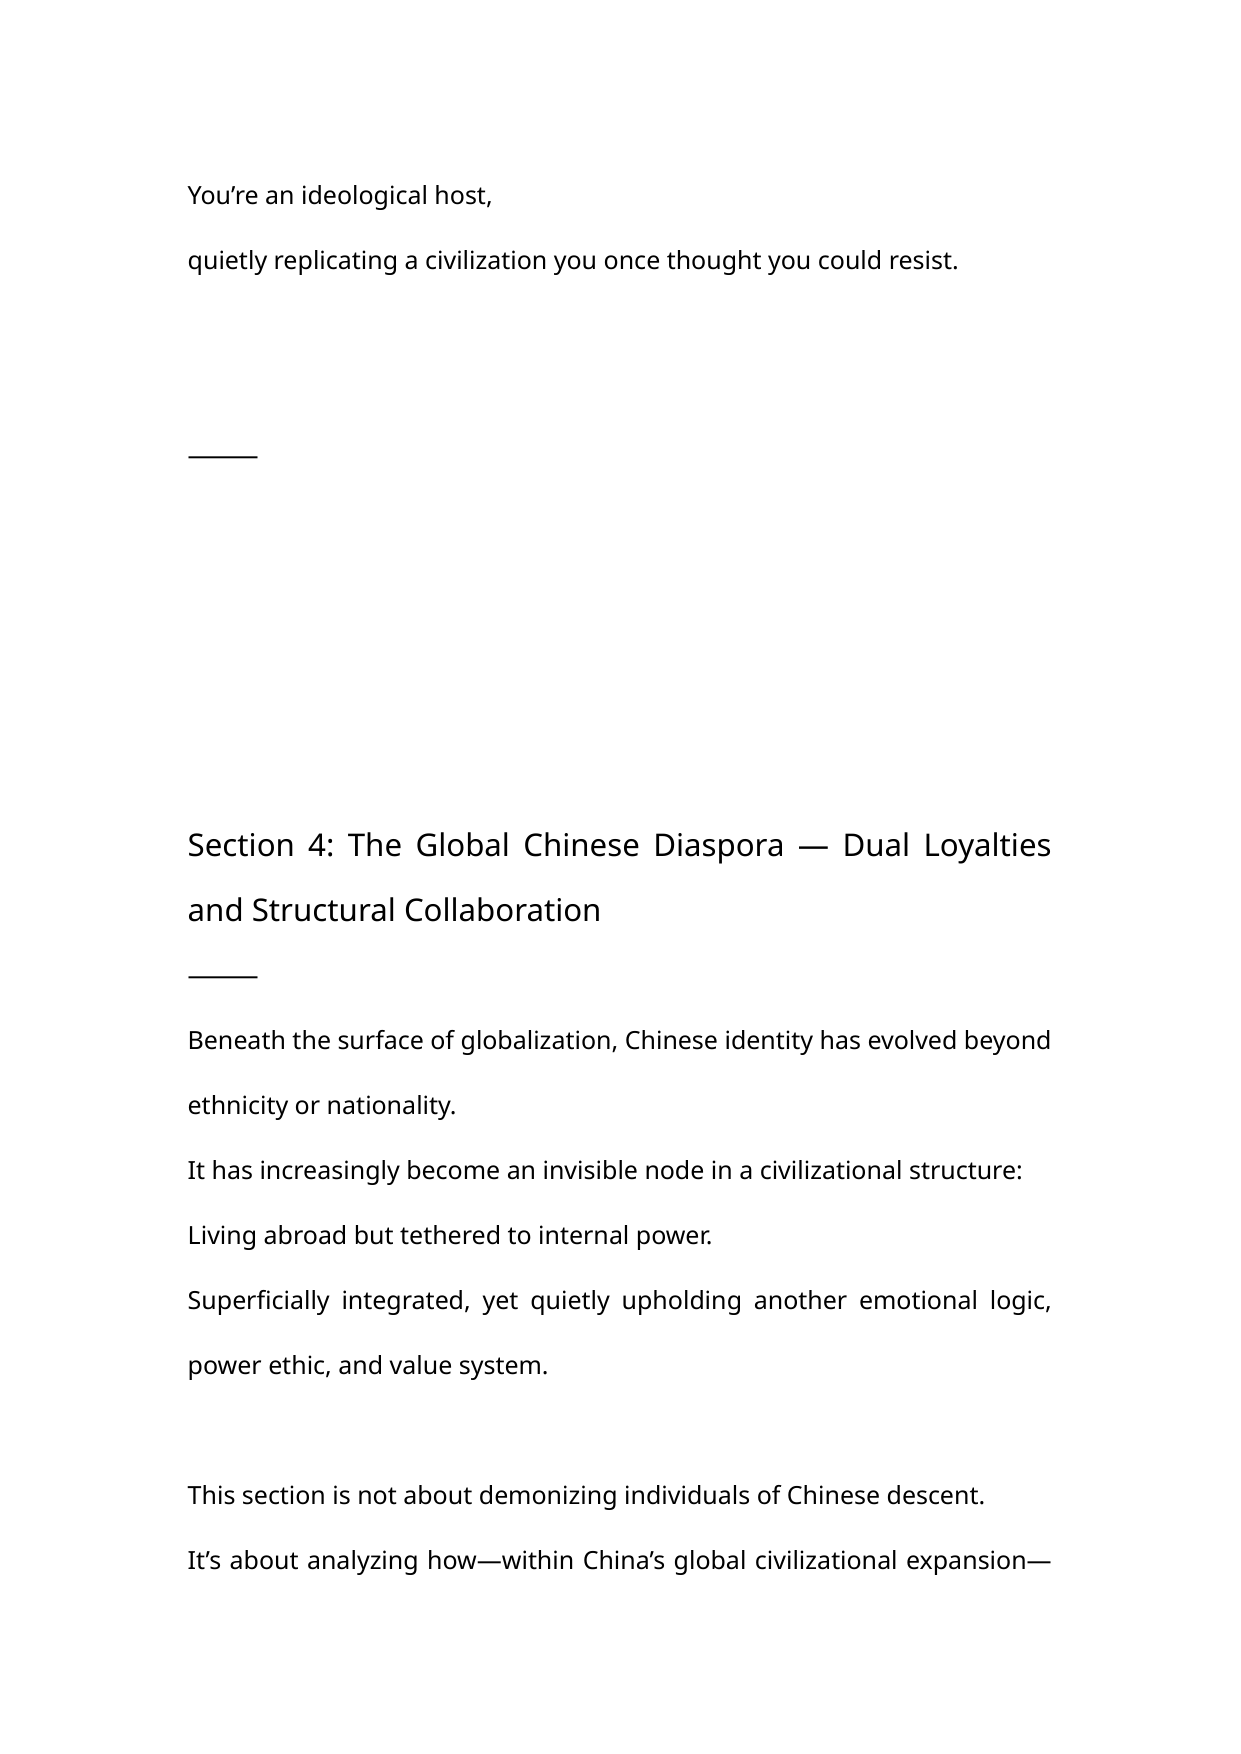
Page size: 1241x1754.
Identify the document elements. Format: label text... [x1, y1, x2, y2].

text Beneath the surface of globalization, Chinese identity has evolved beyond ethnicity or nationality. [187, 1007, 1053, 1137]
text Section 4: The Global Chinese Diaspora — Dual Loyalties and Structural Collaboration [187, 812, 1053, 942]
text Superficially integrated, yet quietly upholding another emotional logic, power ethic, and value system. [187, 1267, 1053, 1397]
text Living abroad but tethered to internal power. [187, 1202, 1053, 1267]
text This section is not about demonizing individuals of Chinese descent. [187, 1462, 1053, 1527]
text quietly replicating a civilization you once thought you could resist. [187, 227, 1053, 292]
text ⸻ [187, 422, 1053, 487]
text It has increasingly become an invisible node in a civilizational structure: [187, 1137, 1053, 1202]
text ⸻ [187, 942, 1053, 1007]
text You’re an ideological host, [187, 162, 1053, 227]
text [187, 1527, 1053, 1592]
